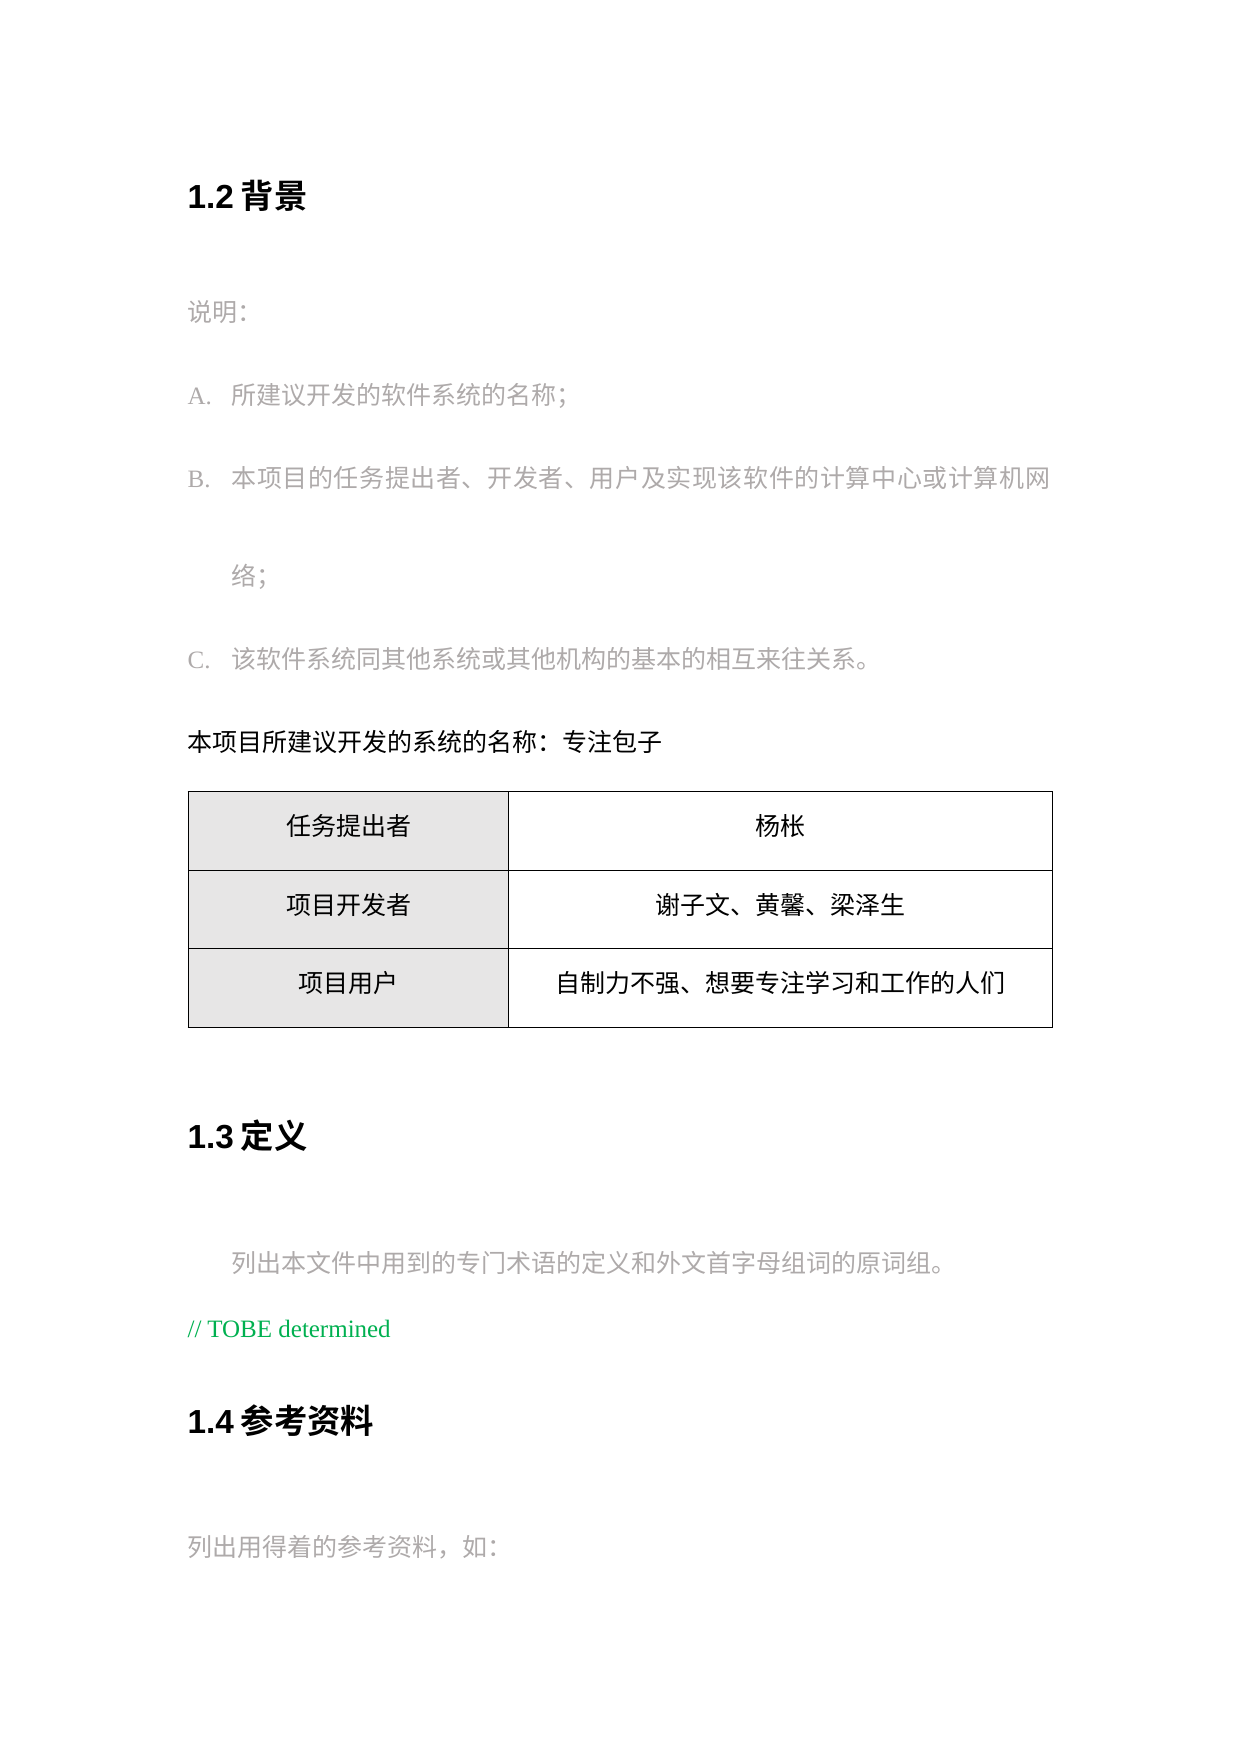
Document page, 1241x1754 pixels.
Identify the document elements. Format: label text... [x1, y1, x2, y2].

list 本项目的任务提出者、开发者、用户及实现该软件的计算中心或计算机网络； [187, 444, 1053, 607]
subtitle 1.2背景 [187, 162, 1053, 227]
text 说明： [187, 278, 1053, 343]
text 列出用得着的参考资料，如： [187, 1513, 1053, 1578]
text 本项目所建议开发的系统的名称：专注包子 [187, 708, 1053, 773]
table_cell 项目开发者 [189, 871, 508, 948]
table_header 任务提出者 [189, 792, 508, 870]
subtitle 1.3定义 [187, 1102, 1053, 1167]
table_header 杨枨 [509, 792, 1052, 870]
text 列出本文件中用到的专门术语的定义和外文首字母组词的原词组。 [187, 1229, 1053, 1294]
table_cell 谢子文、黄馨、梁泽生 [509, 871, 1052, 948]
table_cell 自制力不强、想要专注学习和工作的人们 [509, 949, 1052, 1027]
list 该软件系统同其他系统或其他机构的基本的相互来往关系。 [187, 625, 1053, 690]
text // TOBE determined [187, 1312, 1053, 1345]
subtitle 1.4参考资料 [187, 1386, 1053, 1451]
table_cell 项目用户 [189, 949, 508, 1027]
list 所建议开发的软件系统的名称； [187, 361, 1053, 426]
